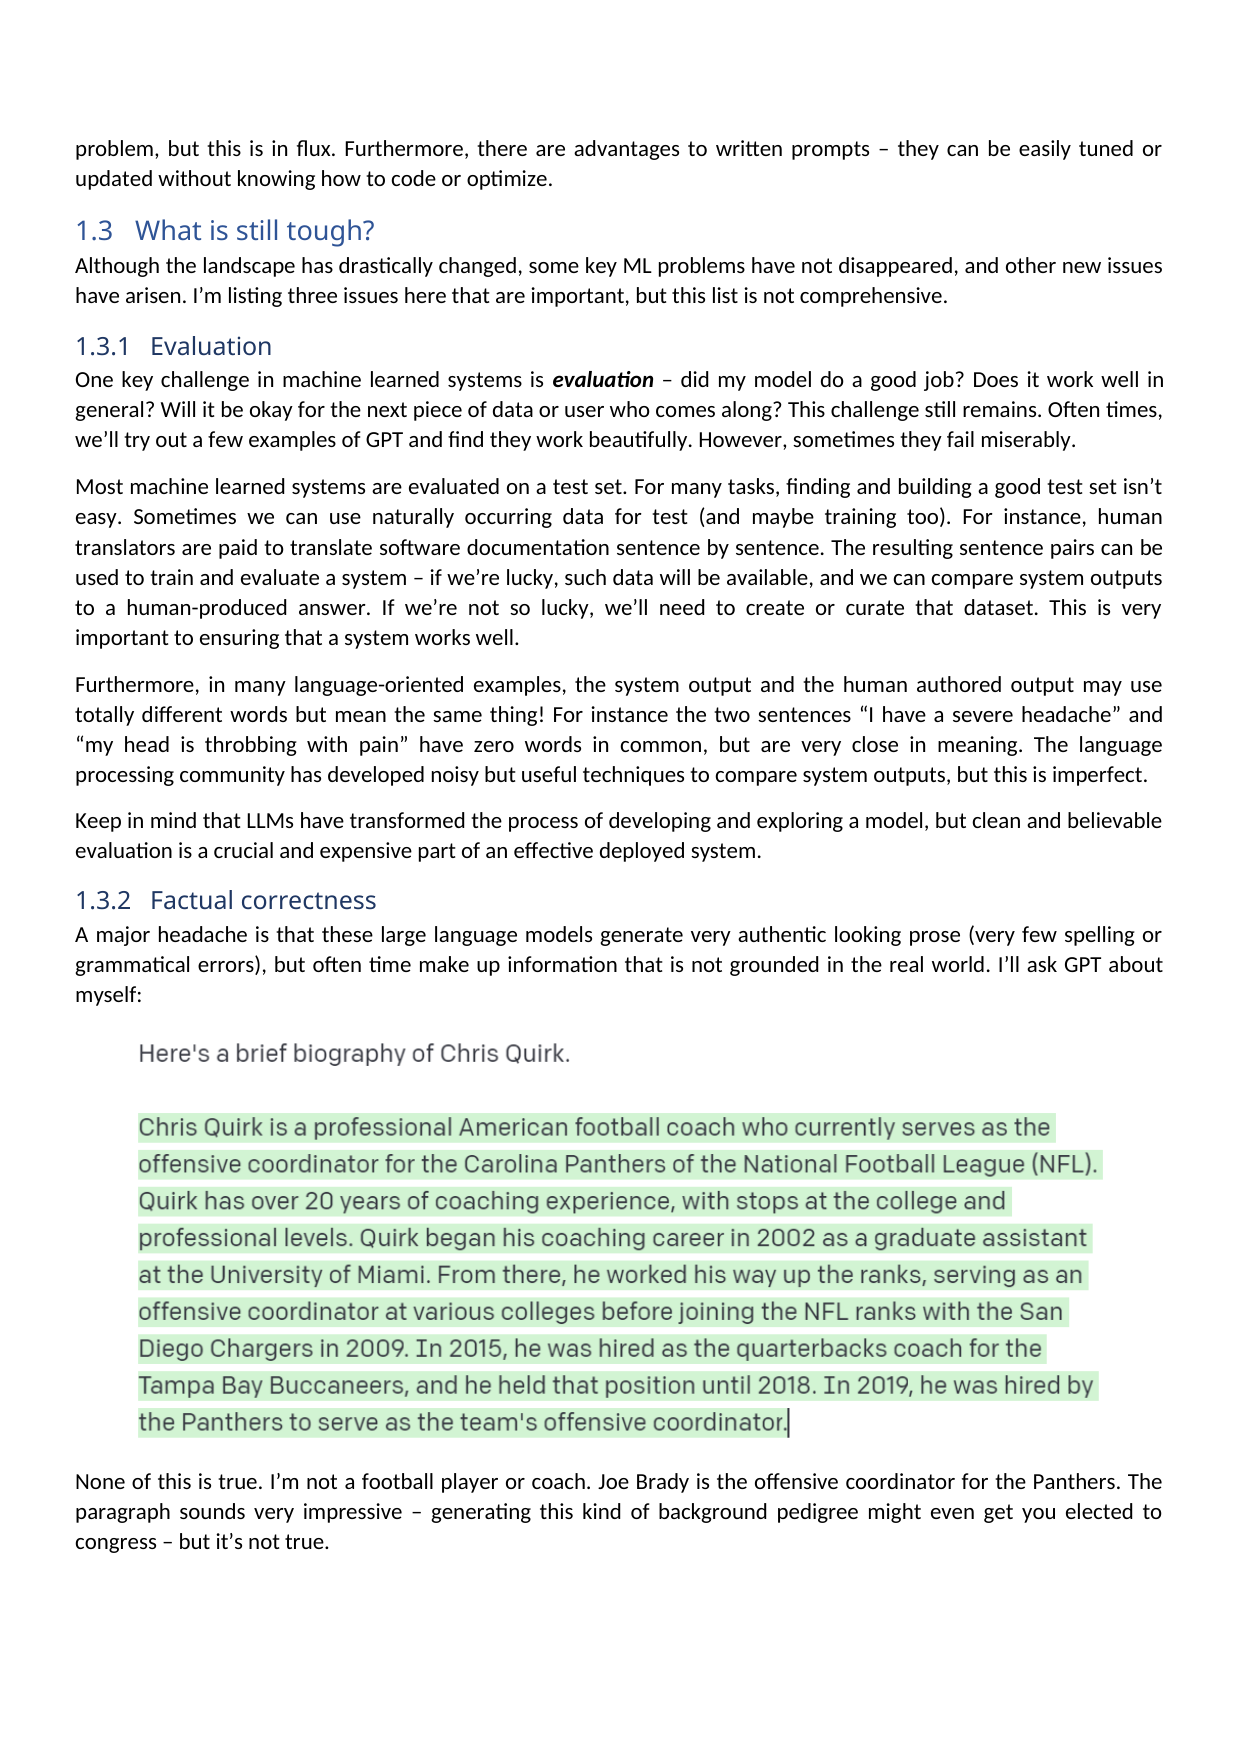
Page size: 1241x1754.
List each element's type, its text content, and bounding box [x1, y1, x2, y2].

text A major headache is that these large language models generate very authentic looking prose (very few spelling or grammatical errors), but often time make up information that is not grounded in the real world. I’ll ask GPT about myself: [75, 920, 1165, 1008]
text Although the landscape has drastically changed, some key ML problems have not disappeared, and other new issues have arisen. I’m listing three issues here that are important, but this list is not comprehensive. [75, 251, 1165, 309]
text Keep in mind that LLMs have transformed the process of developing and exploring a model, but clean and believable evaluation is a crucial and expensive part of an effective deployed system. [75, 806, 1165, 864]
subtitle What is still tough? [75, 211, 1165, 248]
picture [132, 1027, 1108, 1449]
text One key challenge in machine learned systems is evaluation – did my model do a good job? Does it work well in general? Will it be okay for the next piece of data or user who comes along? This challenge still remains. Often times, we’ll try out a few examples of GPT and find they work beautifully. However, sometimes they fail miserably. [75, 365, 1165, 453]
text None of this is true. I’m not a football player or coach. Joe Brady is the offensive coordinator for the Panthers. The paragraph sounds very impressive – generating this kind of background pedigree might even get you elected to congress – but it’s not true. [75, 1467, 1165, 1555]
subtitle Factual correctness [75, 883, 1165, 917]
subtitle Evaluation [75, 328, 1165, 362]
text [75, 134, 1165, 192]
text Furthermore, in many language-oriented examples, the system output and the human authored output may use totally different words but mean the same thing! For instance the two sentences “I have a severe headache” and “my head is throbbing with pain” have zero words in common, but are very close in meaning. The language processing community has developed noisy but useful techniques to compare system outputs, but this is imperfect. [75, 670, 1165, 788]
text Most machine learned systems are evaluated on a test set. For many tasks, finding and building a good test set isn’t easy. Sometimes we can use naturally occurring data for test (and maybe training too). For instance, human translators are paid to translate software documentation sentence by sentence. The resulting sentence pairs can be used to train and evaluate a system – if we’re lucky, such data will be available, and we can compare system outputs to a human-produced answer. If we’re not so lucky, we’ll need to create or curate that dataset. This is very important to ensuring that a system works well. [75, 472, 1165, 651]
